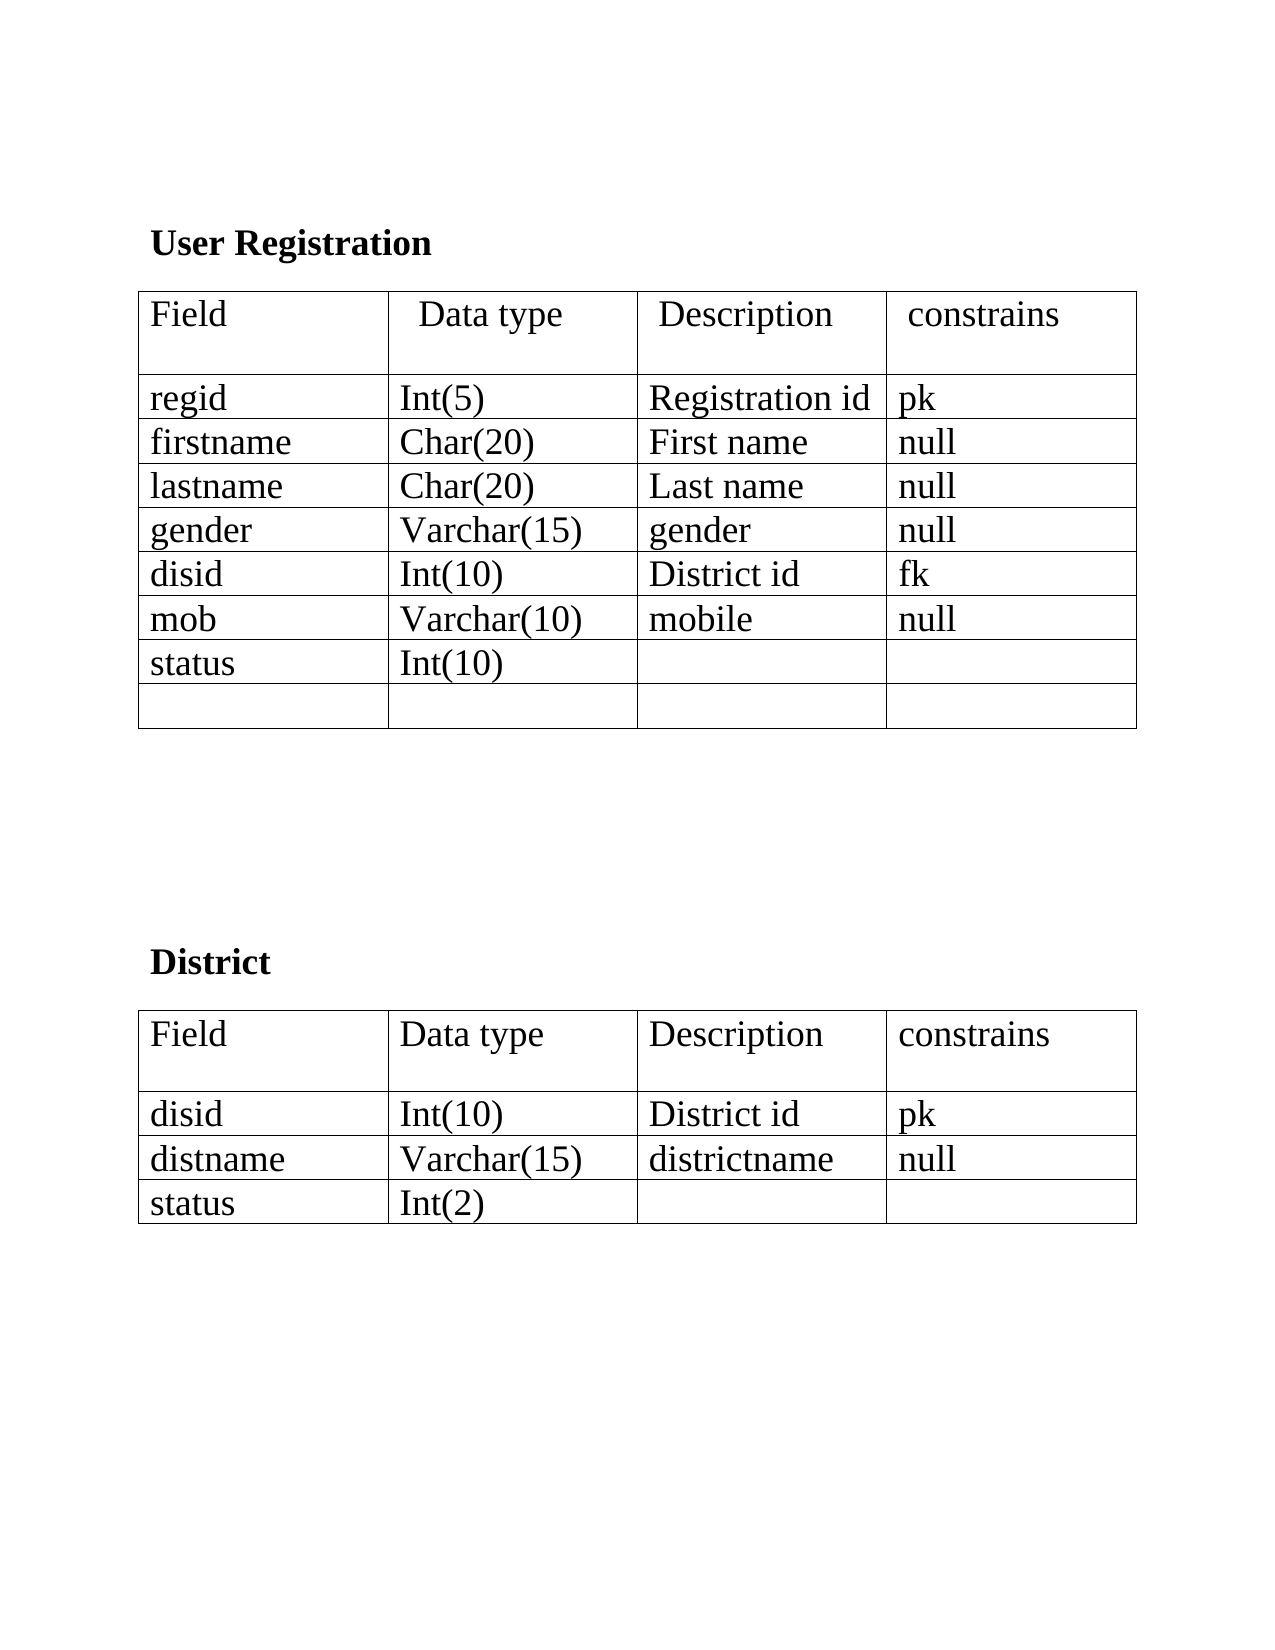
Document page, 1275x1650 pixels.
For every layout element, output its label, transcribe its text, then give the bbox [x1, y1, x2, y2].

table_cell districtname [638, 1136, 886, 1179]
table_cell null [887, 464, 1136, 507]
table_cell District id [638, 552, 886, 595]
table_cell [638, 640, 886, 683]
table_cell null [887, 1136, 1136, 1179]
table_cell gender [638, 508, 886, 551]
table_cell Int(10) [389, 640, 637, 683]
table_header constrains [887, 1011, 1136, 1091]
table_header Field [139, 292, 388, 374]
table_cell [887, 1180, 1136, 1223]
table_cell Int(5) [389, 375, 637, 418]
table_cell Varchar(15) [389, 1136, 637, 1179]
table_header Description [638, 292, 886, 374]
table_cell [389, 684, 637, 727]
table_cell fk [887, 552, 1136, 595]
table_cell Char(20) [389, 419, 637, 462]
table_cell gender [139, 508, 388, 551]
table_cell [139, 684, 388, 727]
table_cell Varchar(10) [389, 596, 637, 639]
table_cell [638, 684, 886, 727]
table_cell mobile [638, 596, 886, 639]
table_cell Int(10) [389, 552, 637, 595]
table_cell mob [139, 596, 388, 639]
table_header Description [638, 1011, 886, 1091]
table_header Data type [389, 292, 637, 374]
table_cell Registration id [638, 375, 886, 418]
table_cell lastname [139, 464, 388, 507]
table_cell pk [887, 375, 1136, 418]
table_cell [887, 640, 1136, 683]
table_cell firstname [139, 419, 388, 462]
table_cell Varchar(15) [389, 508, 637, 551]
table_cell null [887, 596, 1136, 639]
table_cell Int(2) [389, 1180, 637, 1223]
table_cell First name [638, 419, 886, 462]
table_cell status [139, 640, 388, 683]
table_cell District id [638, 1092, 886, 1135]
table_cell [887, 684, 1136, 727]
table_cell status [139, 1180, 388, 1223]
text User Registration [150, 220, 1125, 263]
table_cell null [887, 508, 1136, 551]
table_header Data type [389, 1011, 637, 1091]
table_cell pk [887, 1092, 1136, 1135]
table_cell distname [139, 1136, 388, 1179]
table_header Field [139, 1011, 388, 1091]
table_cell regid [139, 375, 388, 418]
table_header constrains [887, 292, 1136, 374]
table_cell Int(10) [389, 1092, 637, 1135]
table_cell Char(20) [389, 464, 637, 507]
text District [150, 940, 1125, 983]
table_cell null [887, 419, 1136, 462]
table_cell disid [139, 1092, 388, 1135]
table_cell [638, 1180, 886, 1223]
table_cell disid [139, 552, 388, 595]
table_cell Last name [638, 464, 886, 507]
